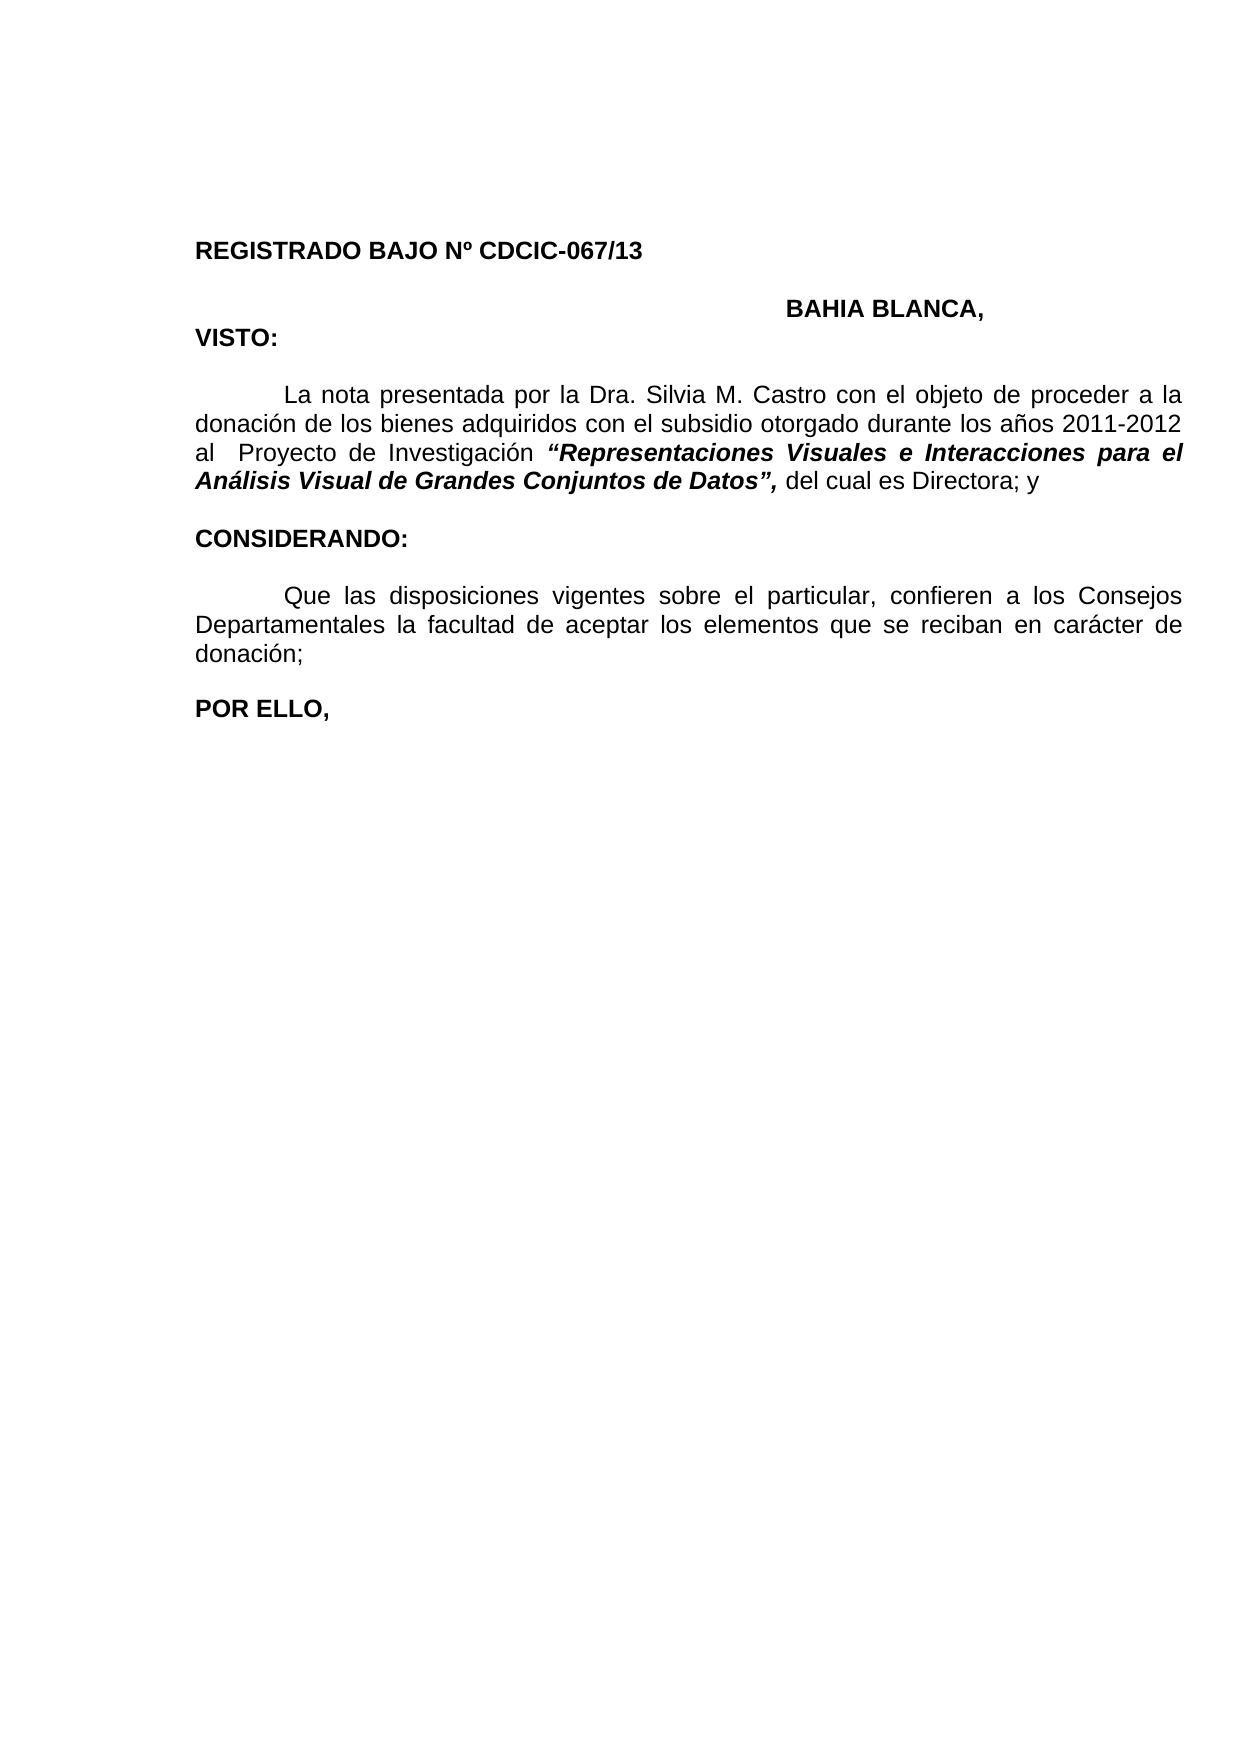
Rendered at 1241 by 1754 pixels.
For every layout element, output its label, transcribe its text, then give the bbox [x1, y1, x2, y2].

text CONSIDERANDO: [195, 524, 1184, 552]
subtitle REGISTRADO BAJO Nº CDCIC-067/13 [195, 236, 1181, 265]
text La nota presentada por la Dra. Silvia M. Castro con el objeto de proceder a la donación de los bienes adquiridos con el subsidio otorgado durante los años 2011-2012 al Proyecto de Investigación “Representaciones Visuales e Interacciones para el Análisis Visual de Grandes Conjuntos de Datos”, del cual es Directora; y [195, 380, 1184, 495]
text BAHIA BLANCA, [195, 294, 1181, 322]
text POR ELLO, [195, 696, 1181, 723]
text VISTO: [195, 322, 1181, 351]
text Que las disposiciones vigentes sobre el particular, confieren a los Consejos Departamentales la facultad de aceptar los elementos que se reciban en carácter de donación; [195, 581, 1184, 667]
